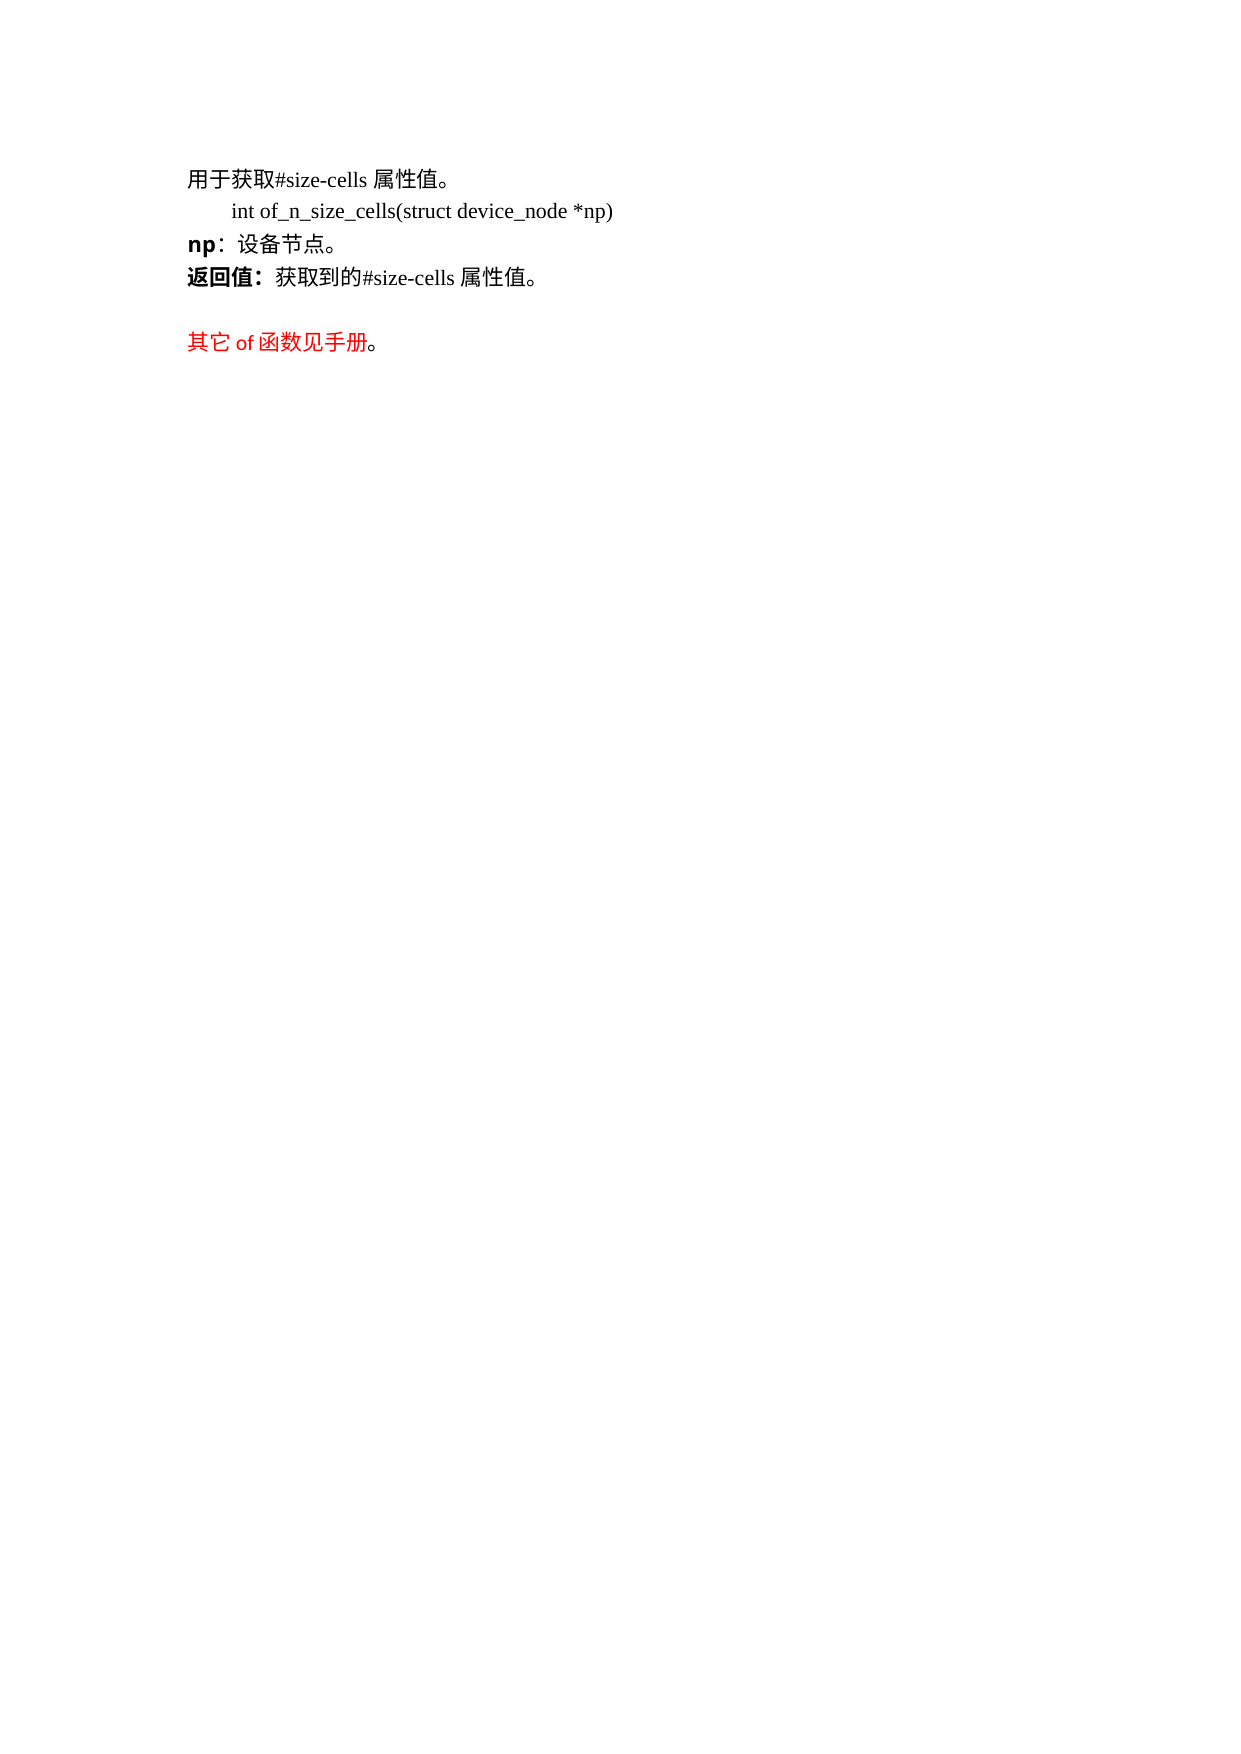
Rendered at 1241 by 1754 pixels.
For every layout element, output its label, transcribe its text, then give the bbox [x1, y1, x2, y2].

text 用于获取#size-cells 属性值。 [187, 162, 1053, 194]
text int of_n_size_cells(struct device_node *np) [187, 194, 1053, 227]
text 其它of函数见手册。 [187, 324, 1053, 357]
text np：设备节点。 [187, 227, 1053, 259]
text 返回值：获取到的#size-cells 属性值。 [187, 259, 1053, 292]
